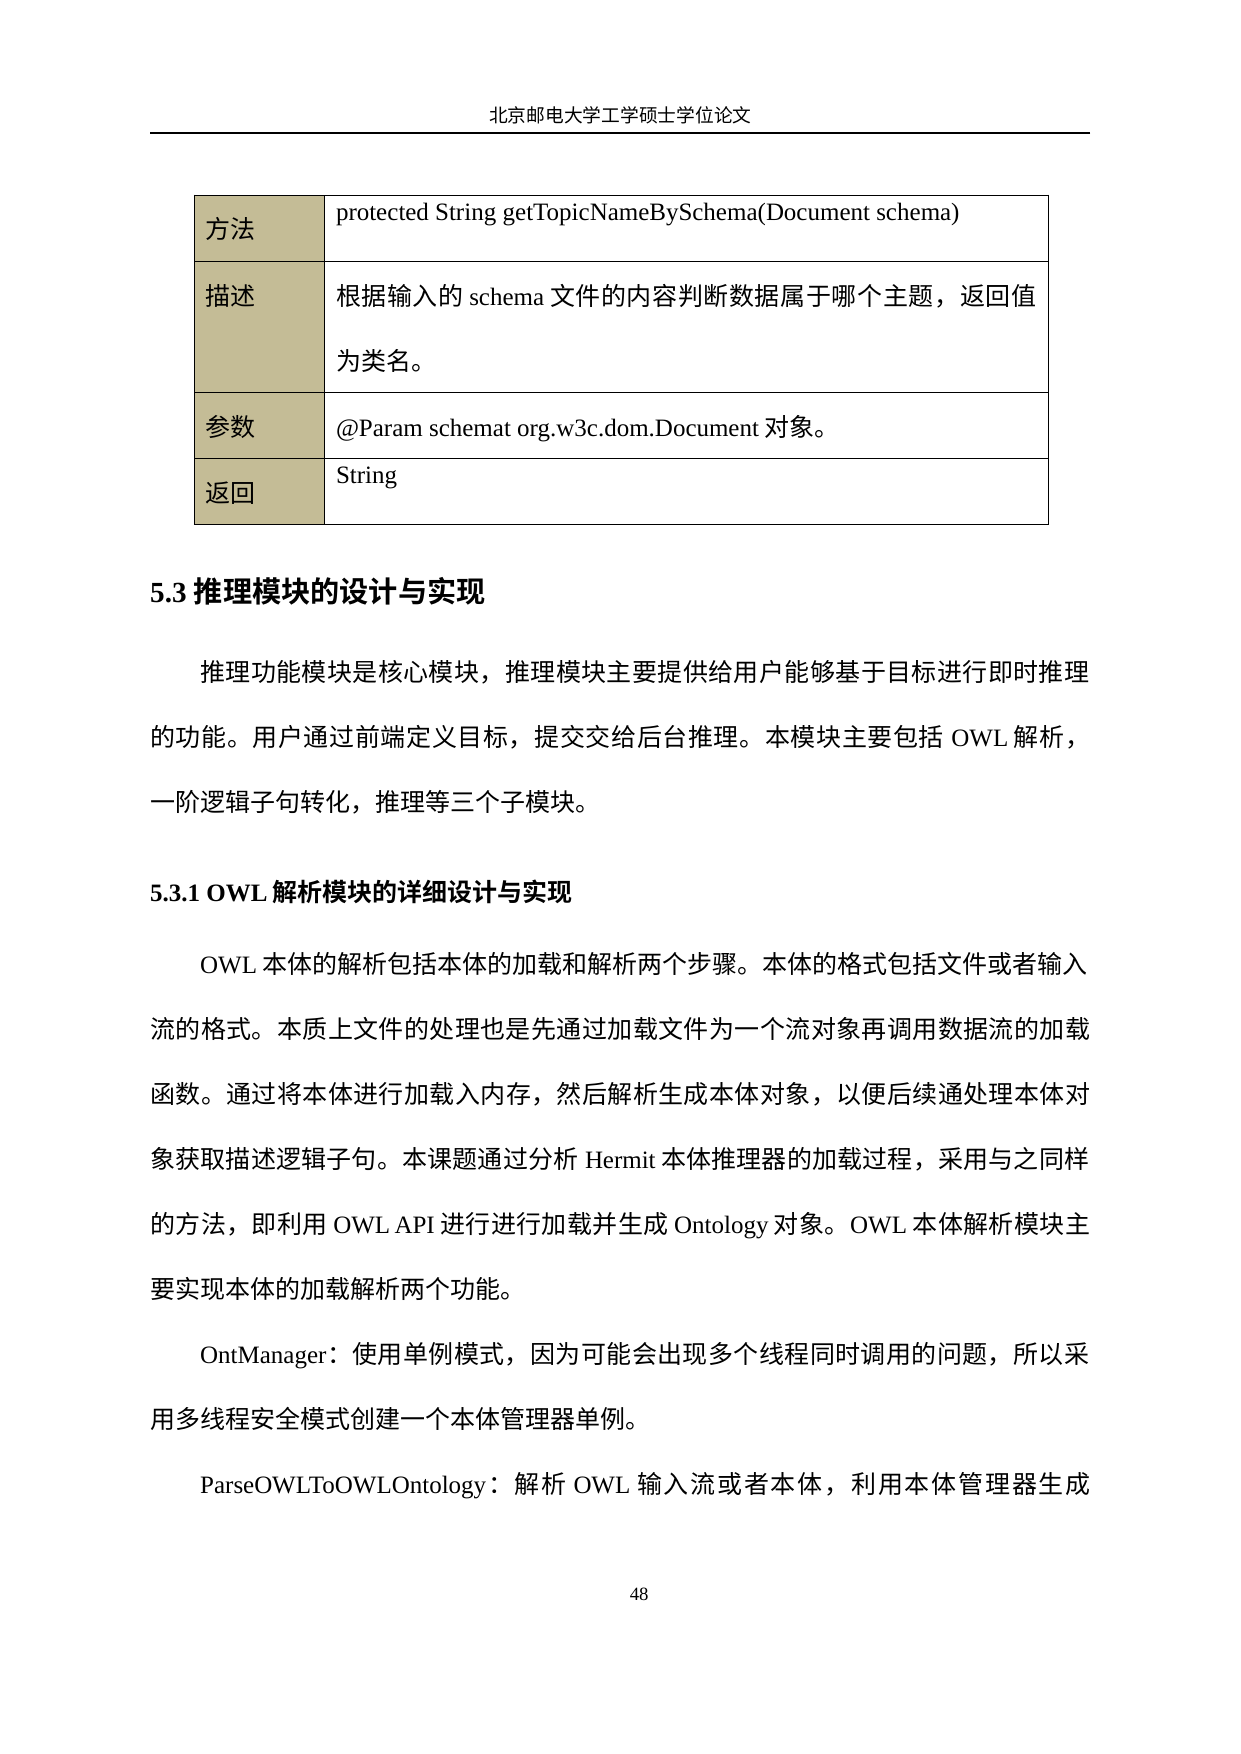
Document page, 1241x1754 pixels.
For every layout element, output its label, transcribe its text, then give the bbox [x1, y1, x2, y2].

text OWL本体的解析包括本体的加载和解析两个步骤。本体的格式包括文件或者输入流的格式。本质上文件的处理也是先通过加载文件为一个流对象再调用数据流的加载函数。通过将本体进行加载入内存，然后解析生成本体对象，以便后续通处理本体对象获取描述逻辑子句。本课题通过分析Hermit本体推理器的加载过程，采用与之同样的方法，即利用OWL API进行进行加载并生成Ontology对象。OWL本体解析模块主要实现本体的加载解析两个功能。 [150, 930, 1090, 1320]
table_cell String [325, 459, 1048, 524]
text ParseOWLToOWLOntology：解析OWL输入流或者本体，利用本体管理器生成OWLOntology对象。解析文件的流程实质是先加载文件为InputStream标准流的形式，然后再调用上述流的加载流程。 [150, 1450, 1090, 1515]
subtitle 5.3.1 OWL解析模块的详细设计与实现 [150, 858, 1090, 923]
subtitle 5.3 推理模块的设计与实现 [150, 557, 1090, 622]
table_header 方法 [195, 196, 324, 261]
table_cell 描述 [195, 262, 324, 392]
table_cell 根据输入的schema文件的内容判断数据属于哪个主题，返回值为类名。 [325, 262, 1048, 392]
text 推理功能模块是核心模块，推理模块主要提供给用户能够基于目标进行即时推理的功能。用户通过前端定义目标，提交交给后台推理。本模块主要包括OWL解析，一阶逻辑子句转化，推理等三个子模块。 [150, 638, 1090, 833]
table_cell 返回 [195, 459, 324, 524]
table_cell @Param schemat org.w3c.dom.Document对象。 [325, 393, 1048, 458]
table_header protected String getTopicNameBySchema(Document schema) [325, 196, 1048, 261]
table_cell 参数 [195, 393, 324, 458]
text OntManager：使用单例模式，因为可能会出现多个线程同时调用的问题，所以采用多线程安全模式创建一个本体管理器单例。 [150, 1320, 1090, 1450]
